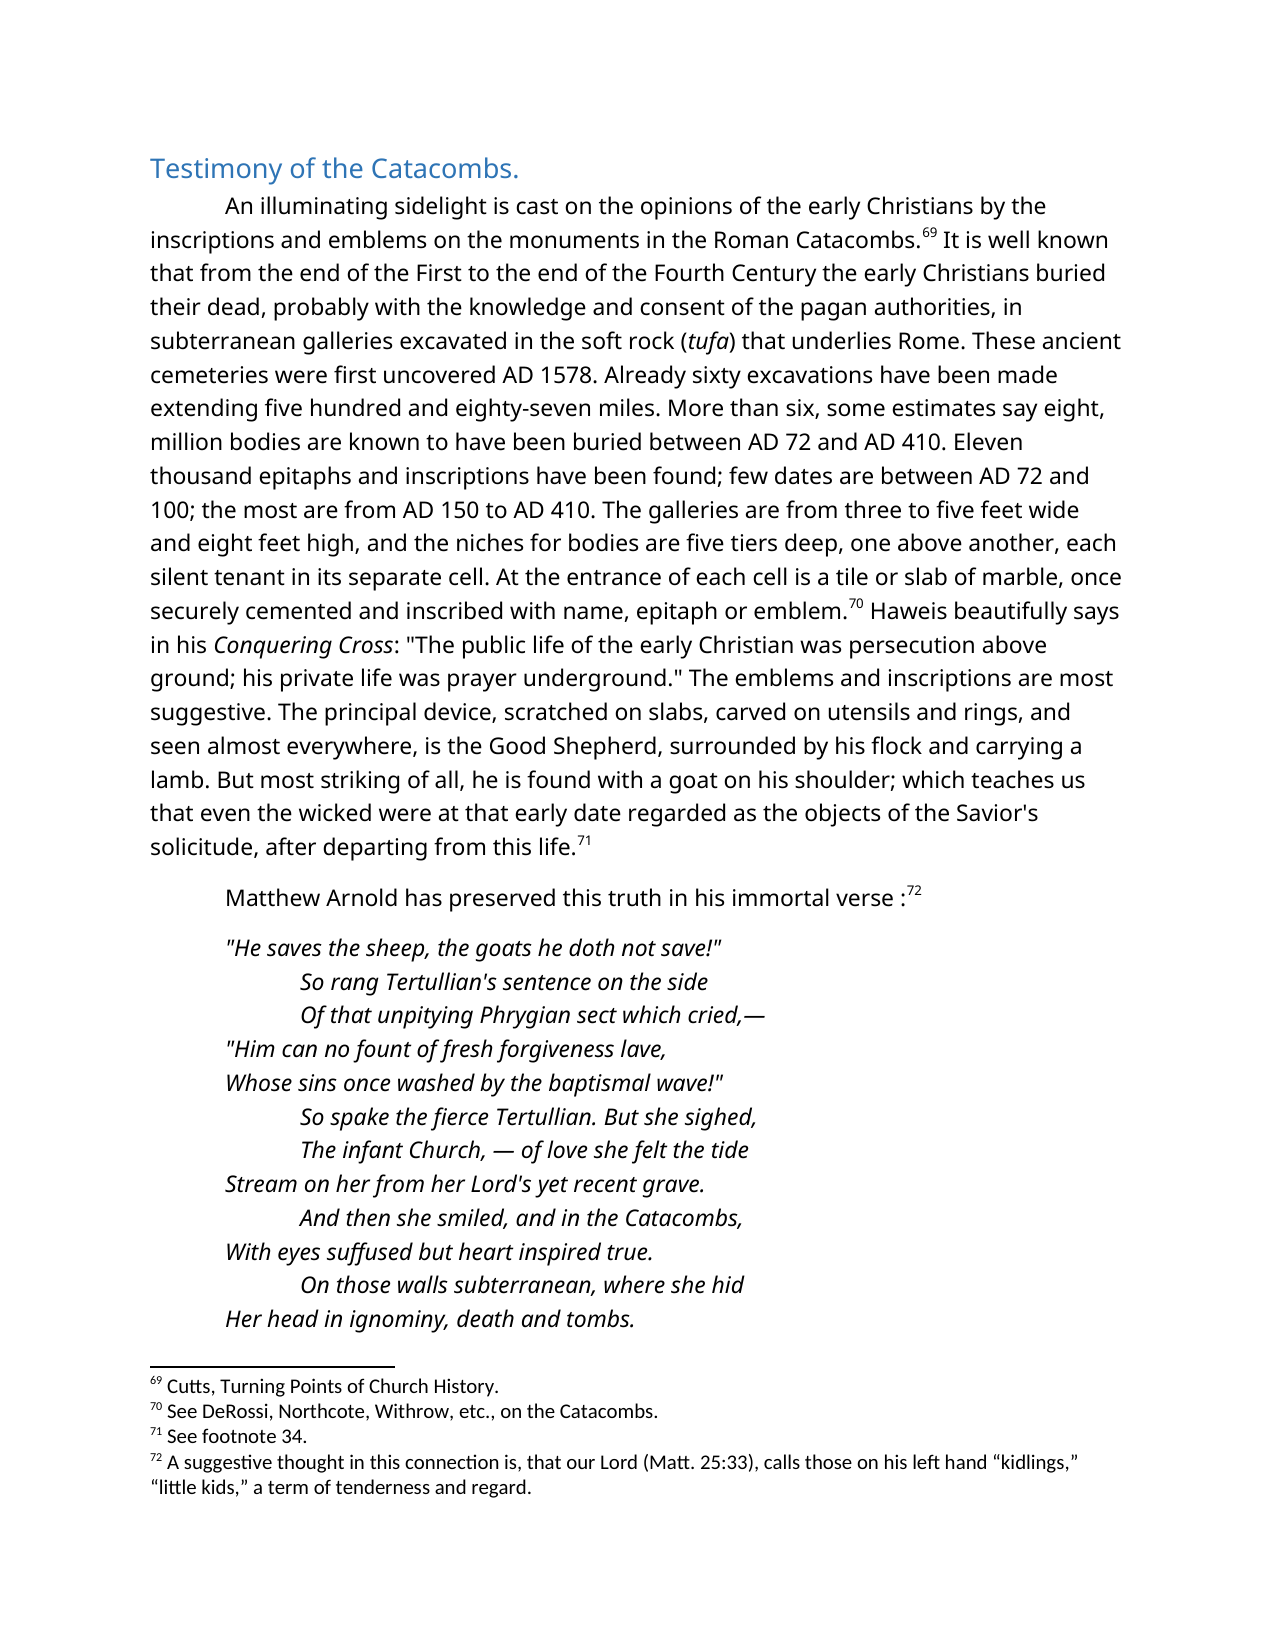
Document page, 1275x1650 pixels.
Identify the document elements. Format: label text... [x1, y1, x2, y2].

text "Him can no fount of fresh forgiveness lave, [150, 1033, 1125, 1064]
text Whose sins once washed by the baptismal wave!" [150, 1067, 1125, 1098]
text So rang Tertullian's sentence on the side [300, 966, 1125, 997]
text Of that unpitying Phrygian sect which cried,— [225, 999, 1125, 1031]
text "He saves the sheep, the goats he doth not save!" [150, 932, 1125, 963]
text The infant Church, — of love she felt the tide [225, 1134, 1125, 1166]
text And then she smiled, and in the Catacombs, [225, 1202, 1125, 1233]
text So spake the fierce Tertullian. But she sighed, [225, 1101, 1125, 1132]
text On those walls subterranean, where she hid [225, 1269, 1125, 1301]
text With eyes suffused but heart inspired true. [150, 1236, 1125, 1267]
text Matthew Arnold has preserved this truth in his immortal verse : [150, 881, 1125, 913]
text Stream on her from her Lord's yet recent grave. [150, 1168, 1125, 1199]
text Her head in ignominy, death and tombs. [150, 1303, 1125, 1334]
text An illuminating sidelight is cast on the opinions of the early Christians by the inscriptions and emblems on the monuments in the Roman Catacombs. It is well known that from the end of the First to the end of the Fourth Century the early Christians buried their dead, probably with the knowledge and consent of the pagan authorities, in subterranean galleries excavated in the soft rock (tufa) that underlies Rome. These ancient cemeteries were first uncovered AD 1578. Already sixty excavations have been made extending five hundred and eighty-seven miles. More than six, some estimates say eight, million bodies are known to have been buried between AD 72 and AD 410. Eleven thousand epitaphs and inscriptions have been found; few dates are between AD 72 and 100; the most are from AD 150 to AD 410. The galleries are from three to five feet wide and eight feet high, and the niches for bodies are five tiers deep, one above another, each silent tenant in its separate cell. At the entrance of each cell is a tile or slab of marble, once securely cemented and inscribed with name, epitaph or emblem. Haweis beautifully says in his Conquering Cross: "The public life of the early Christian was persecution above ground; his private life was prayer underground." The emblems and inscriptions are most suggestive. The principal device, scratched on slabs, carved on utensils and rings, and seen almost everywhere, is the Good Shepherd, surrounded by his flock and carrying a lamb. But most striking of all, he is found with a goat on his shoulder; which teaches us that even the wicked were at that early date regarded as the objects of the Savior's solicitude, after departing from this life. [150, 190, 1125, 862]
subtitle Testimony of the Catacombs. [150, 150, 1125, 187]
